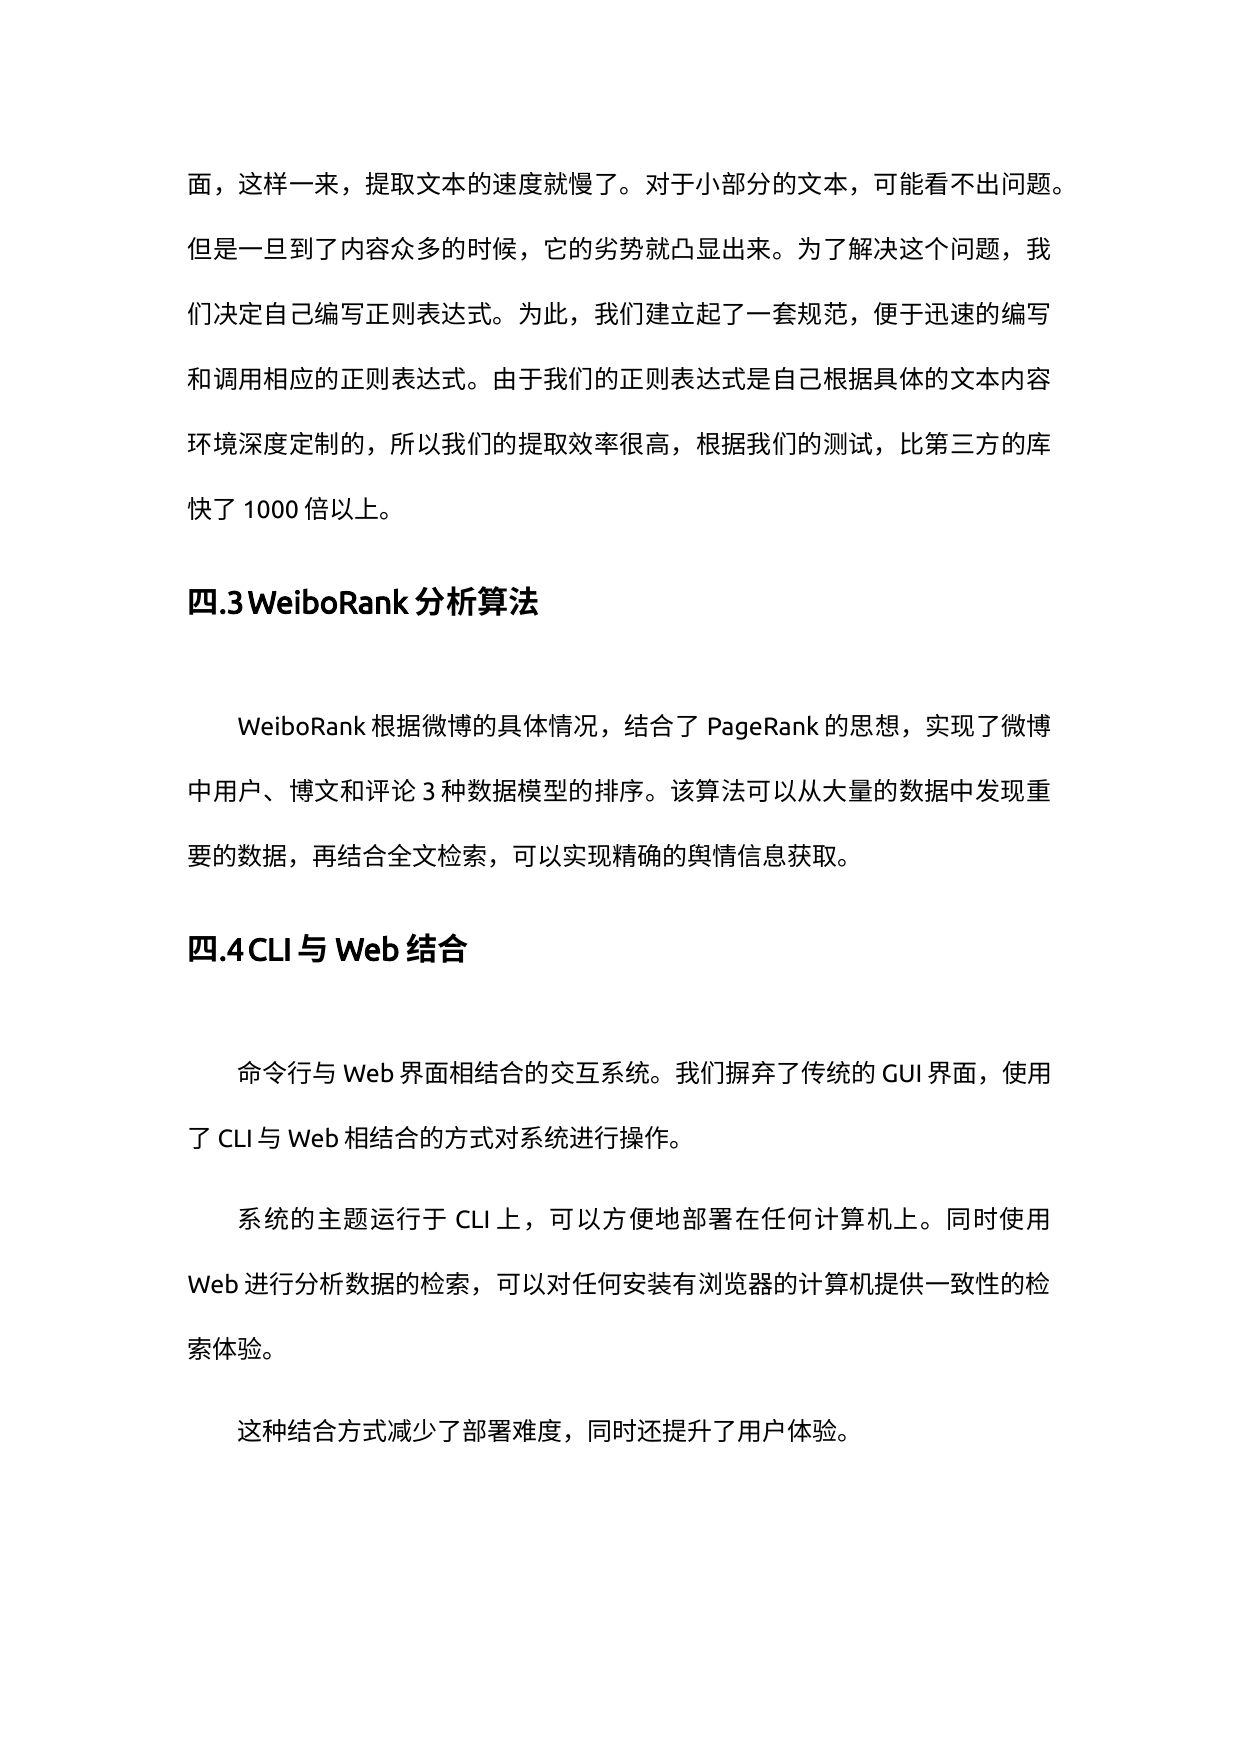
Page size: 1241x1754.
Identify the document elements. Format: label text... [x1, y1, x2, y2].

subtitle WeiboRank分析算法 [187, 567, 1053, 632]
subtitle CLI与Web结合 [187, 914, 1053, 979]
text 这种结合方式减少了部署难度，同时还提升了用户体验。 [187, 1397, 1053, 1462]
text 命令行与Web界面相结合的交互系统。我们摒弃了传统的GUI界面，使用了CLI与Web相结合的方式对系统进行操作。 [187, 1039, 1053, 1169]
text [187, 150, 1053, 540]
text 系统的主题运行于CLI上，可以方便地部署在任何计算机上。同时使用Web进行分析数据的检索，可以对任何安装有浏览器的计算机提供一致性的检索体验。 [187, 1185, 1053, 1380]
text WeiboRank根据微博的具体情况，结合了PageRank的思想，实现了微博中用户、博文和评论3种数据模型的排序。该算法可以从大量的数据中发现重要的数据，再结合全文检索，可以实现精确的舆情信息获取。 [187, 692, 1053, 887]
